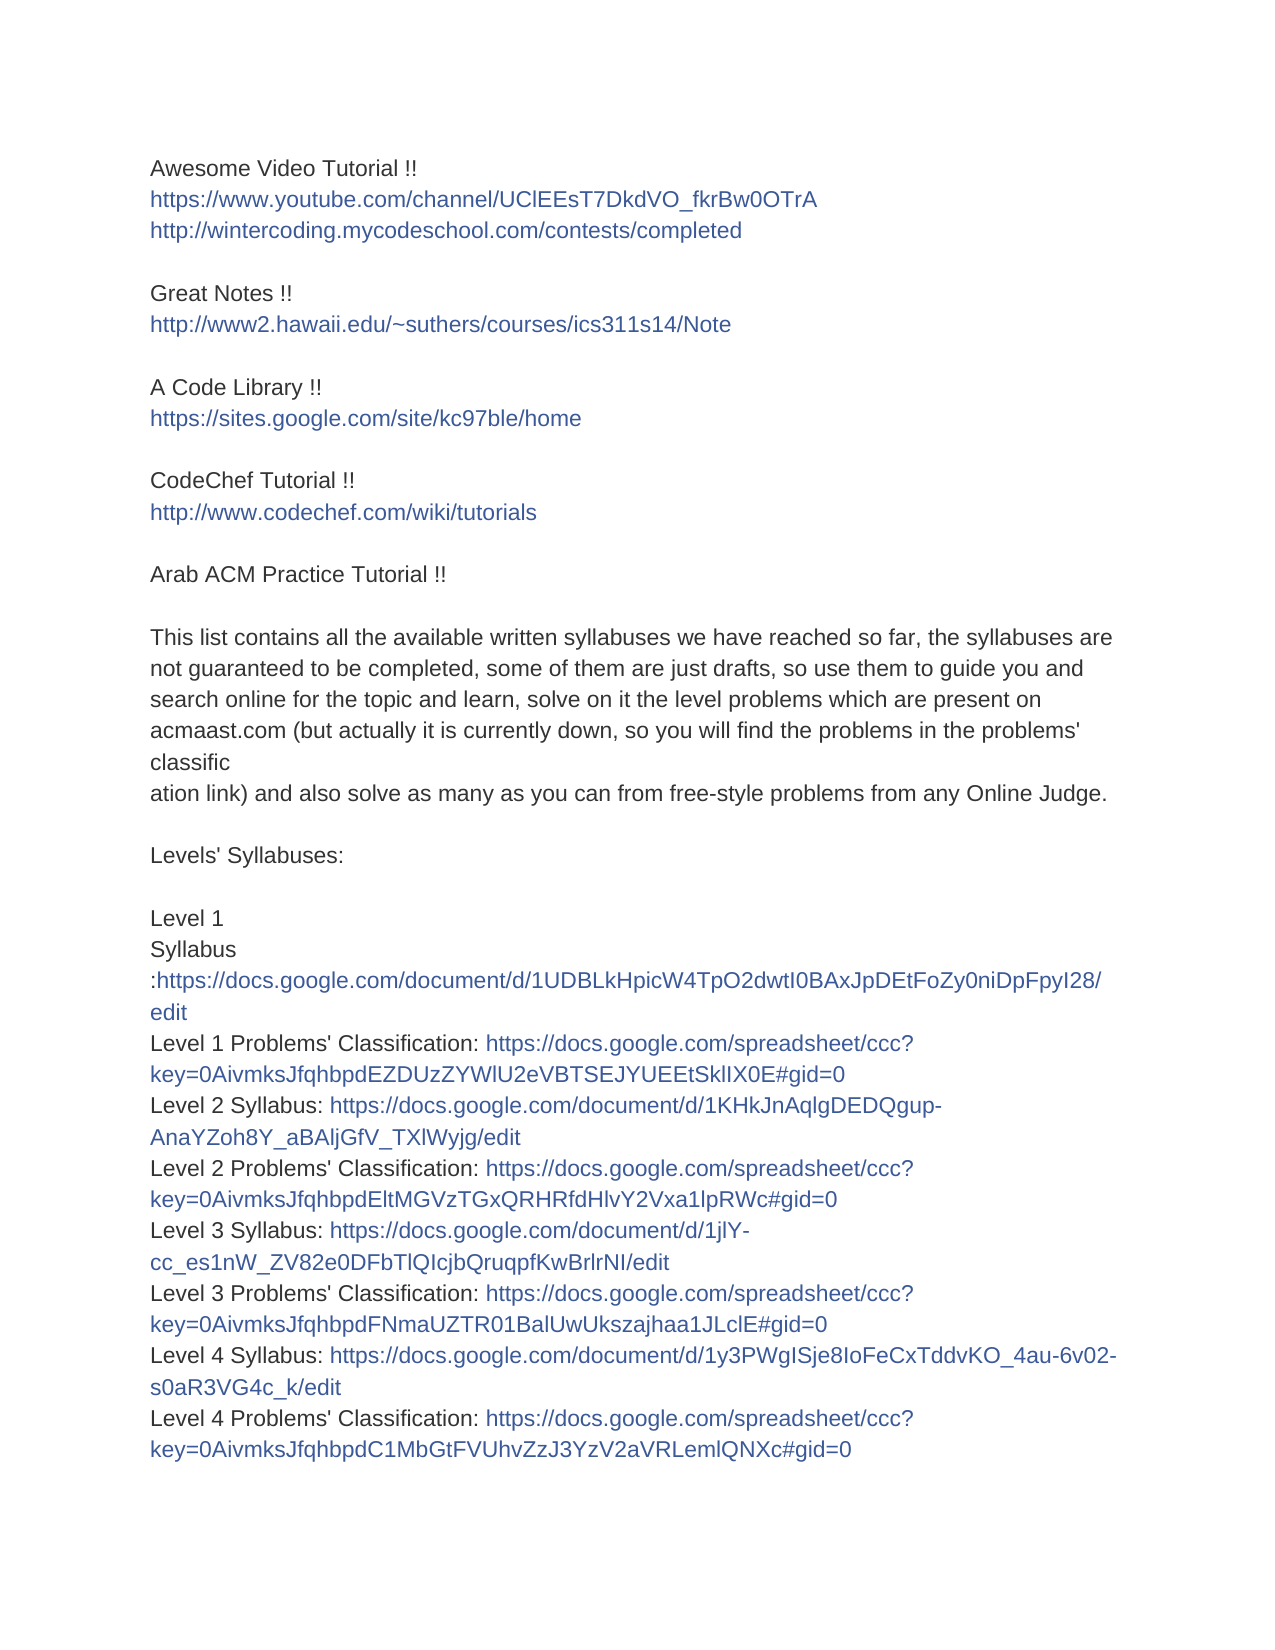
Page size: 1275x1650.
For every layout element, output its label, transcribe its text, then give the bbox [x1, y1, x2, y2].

text Level 4 Problems' Classification: https://docs.google.com/spreadsheet/ccc?key=0AivmksJfqhbpdC1MbGtFVUhvZzJ3YzV2aVRLemlQNXc#gid=0 [150, 1400, 1125, 1462]
text https://sites.google.com/site/kc97ble/home [150, 400, 1125, 431]
text https://www.youtube.com/channel/UClEEsT7DkdVO_fkrBw0OTrA [150, 181, 1125, 212]
text Level 1 Syllabus:https://docs.google.com/document/d/1UDBLkHpicW4TpO2dwtI0BAxJpDEtFoZy0niDpFpyI28/edit [150, 900, 1125, 1025]
text Arab ACM Practice Tutorial !! [150, 556, 1125, 587]
text Level 4 Syllabus: https://docs.google.com/document/d/1y3PWgISje8IoFeCxTddvKO_4au-6v02-s0aR3VG4c_k/edit [150, 1337, 1125, 1400]
text ation link) and also solve as many as you can from free-style problems from any Online Judge. [150, 775, 1125, 806]
text Level 3 Syllabus: https://docs.google.com/document/d/1jlY-cc_es1nW_ZV82e0DFbTlQIcjbQruqpfKwBrlrNI/edit [150, 1212, 1125, 1275]
text http://www.codechef.com/wiki/tutorials [150, 494, 1125, 525]
text CodeChef Tutorial !! [150, 462, 1125, 494]
text Levels' Syllabuses: [150, 837, 1125, 869]
text This list contains all the available written syllabuses we have reached so far, the syllabuses are not guaranteed to be completed, some of them are just drafts, so use them to guide you and search online for the topic and learn, solve on it the level problems which are present on acmaast.com (but actually it is currently down, so you will find the problems in the problems' classific [150, 619, 1125, 775]
text A Code Library !! [150, 369, 1125, 400]
text http://wintercoding.mycodeschool.com/contests/completed [150, 212, 1125, 244]
text Level 2 Problems' Classification: https://docs.google.com/spreadsheet/ccc?key=0AivmksJfqhbpdEltMGVzTGxQRHRfdHlvY2Vxa1lpRWc#gid=0 [150, 1150, 1125, 1212]
text Level 2 Syllabus: https://docs.google.com/document/d/1KHkJnAqlgDEDQgup-AnaYZoh8Y_aBAljGfV_TXlWyjg/edit [150, 1087, 1125, 1150]
text Great Notes !! [150, 275, 1125, 306]
text Level 3 Problems' Classification: https://docs.google.com/spreadsheet/ccc?key=0AivmksJfqhbpdFNmaUZTR01BalUwUkszajhaa1JLclE#gid=0 [150, 1275, 1125, 1337]
text Level 1 Problems' Classification: https://docs.google.com/spreadsheet/ccc?key=0AivmksJfqhbpdEZDUzZYWlU2eVBTSEJYUEEtSklIX0E#gid=0 [150, 1025, 1125, 1087]
text Awesome Video Tutorial !! [150, 150, 1125, 181]
text http://www2.hawaii.edu/~suthers/courses/ics311s14/Note [150, 306, 1125, 337]
